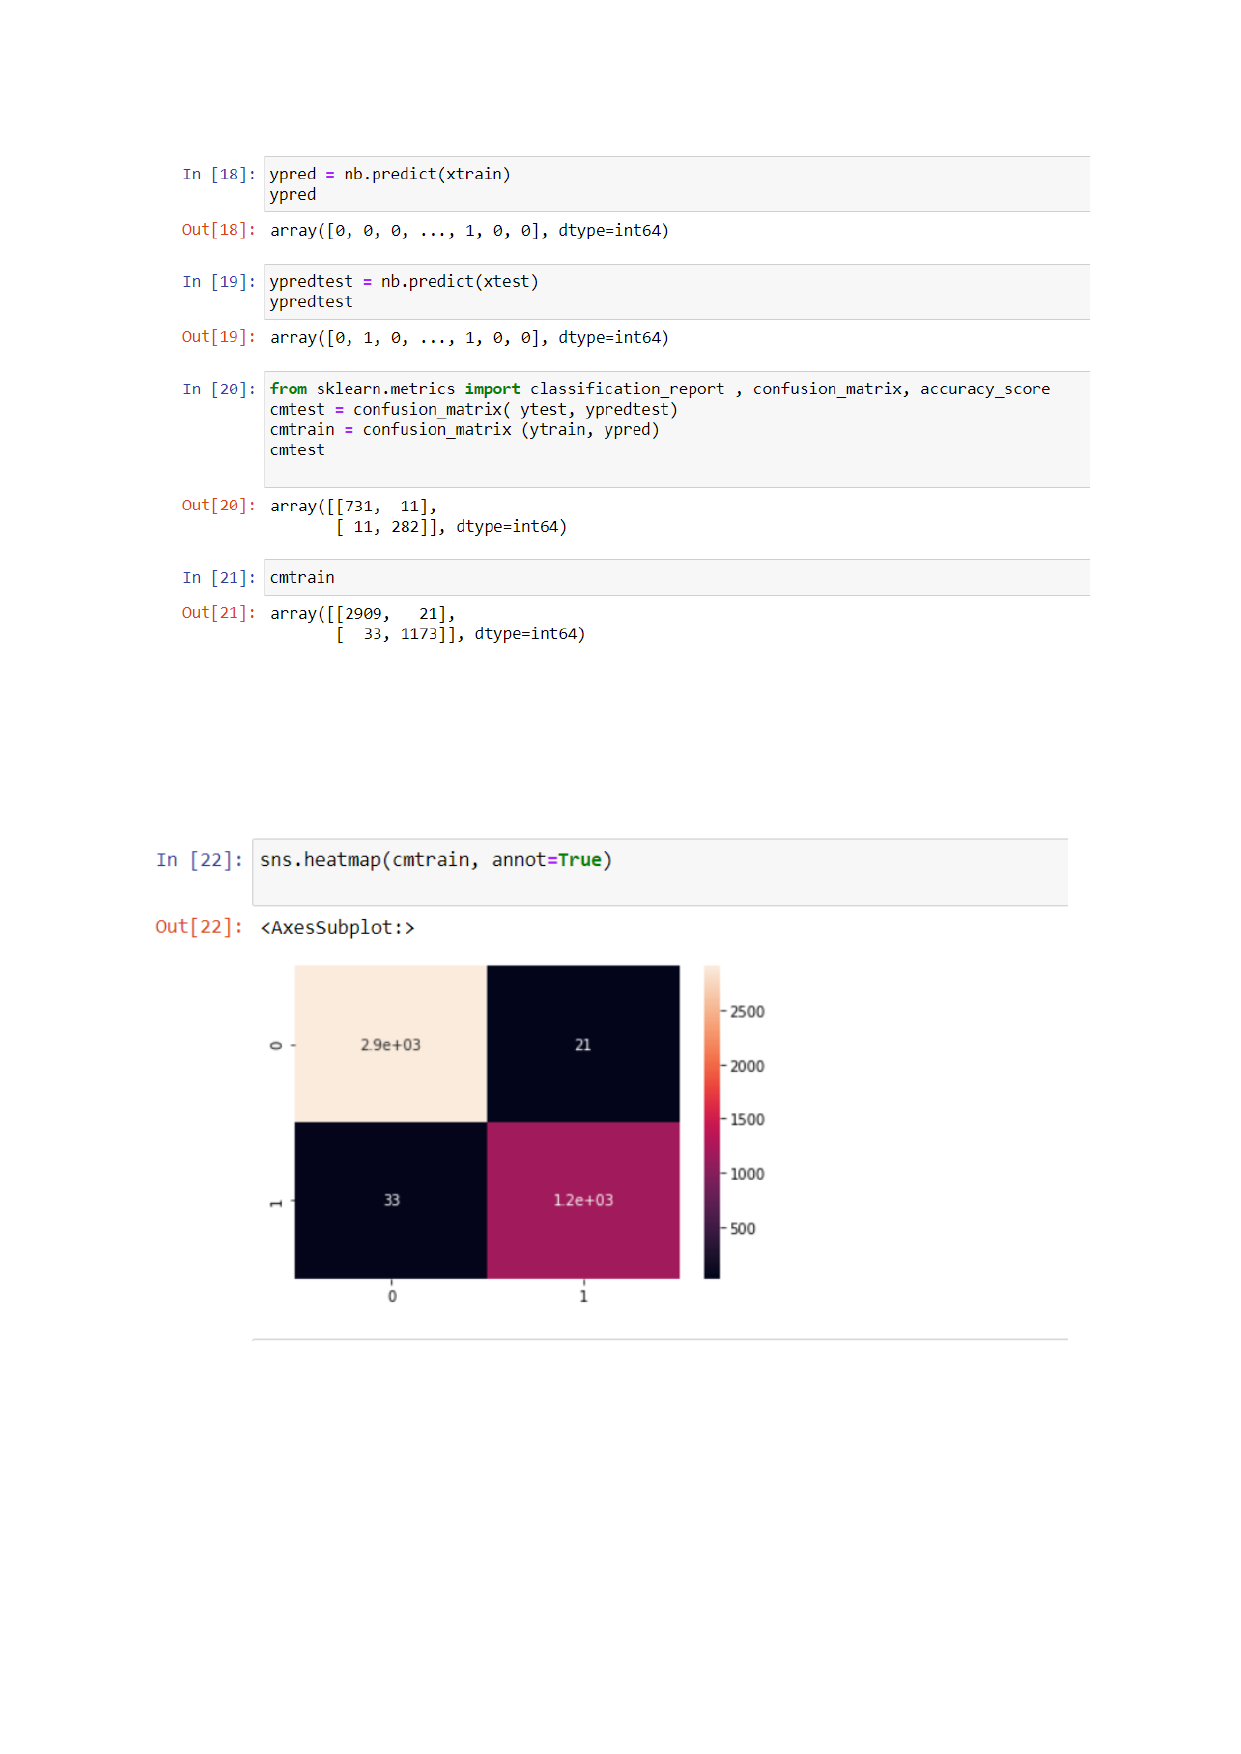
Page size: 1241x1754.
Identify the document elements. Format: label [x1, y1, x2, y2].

picture [150, 150, 1091, 658]
picture [127, 820, 1068, 1341]
